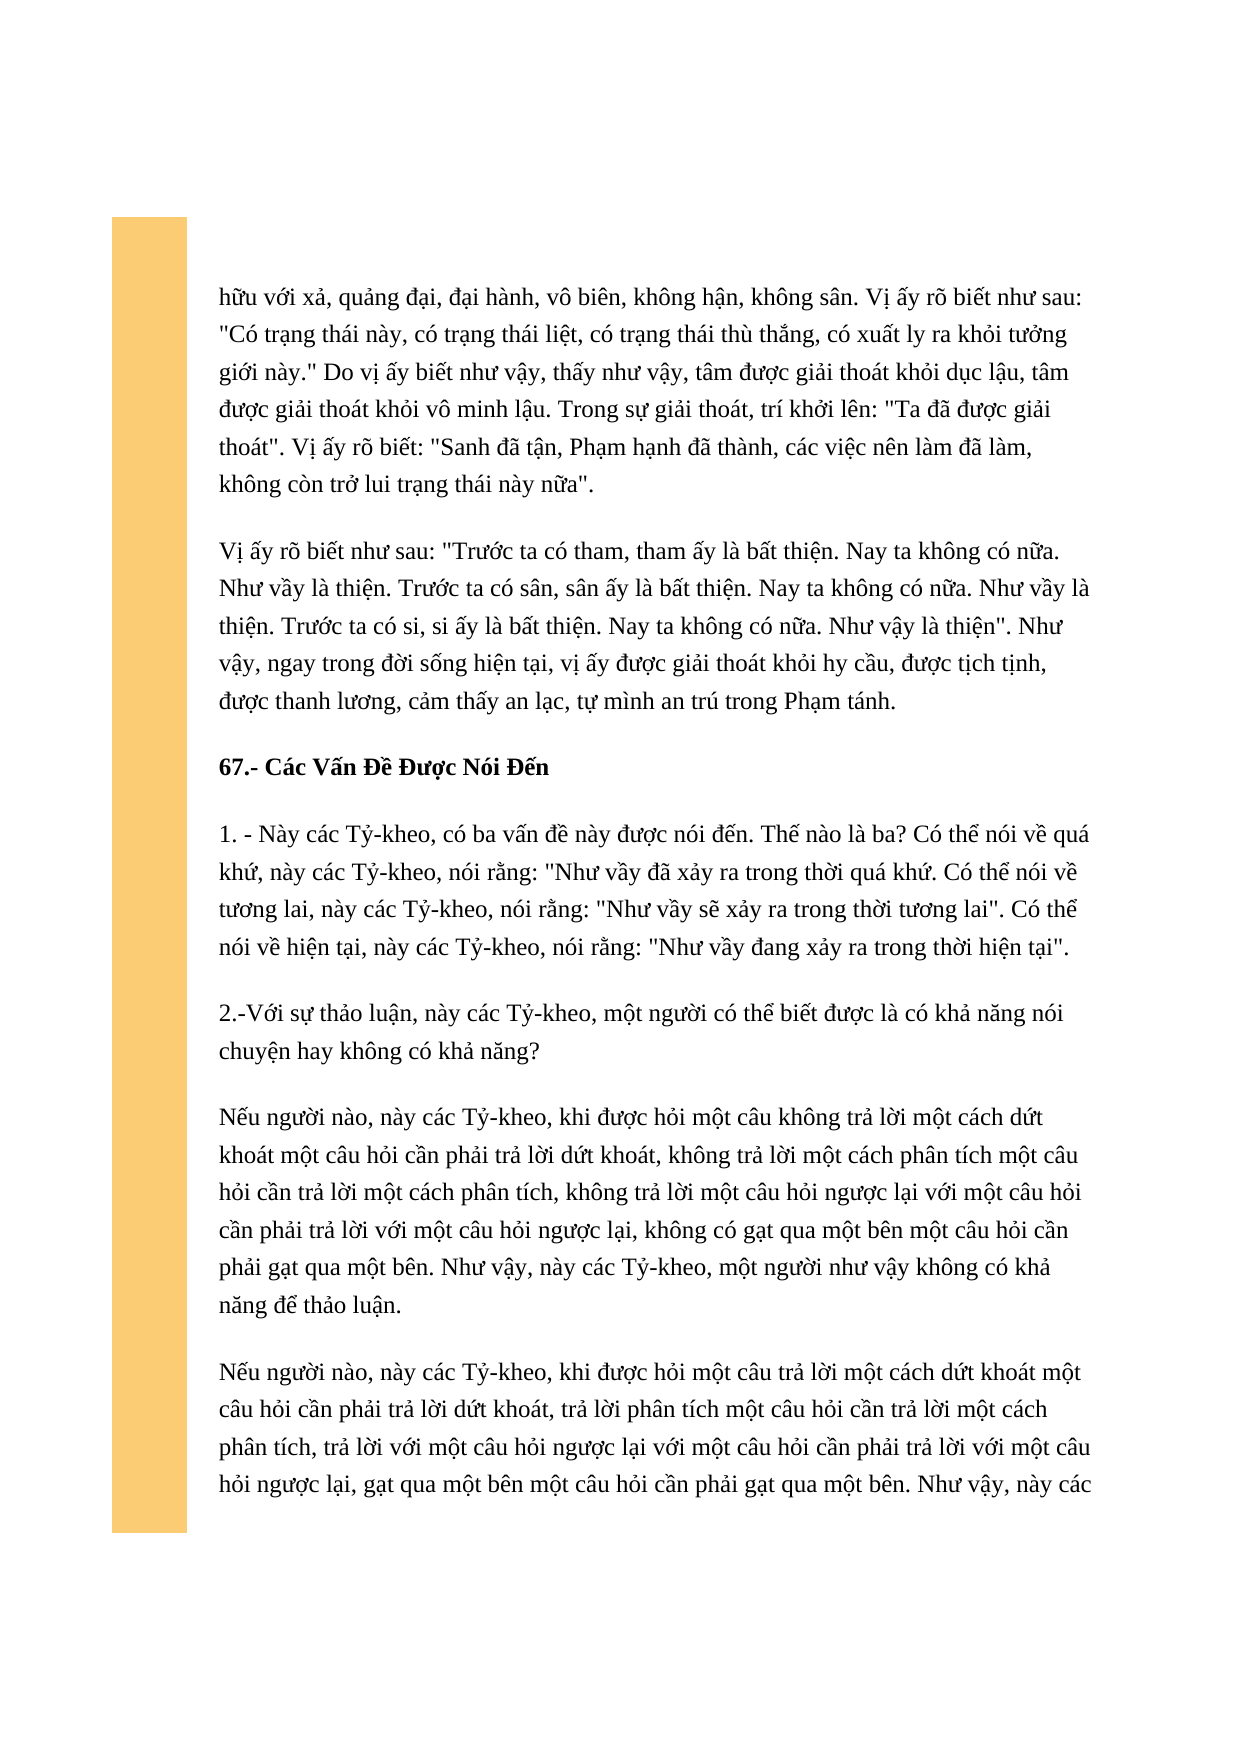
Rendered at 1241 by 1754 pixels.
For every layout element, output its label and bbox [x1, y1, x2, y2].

table_header [112, 217, 187, 1533]
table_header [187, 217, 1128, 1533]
